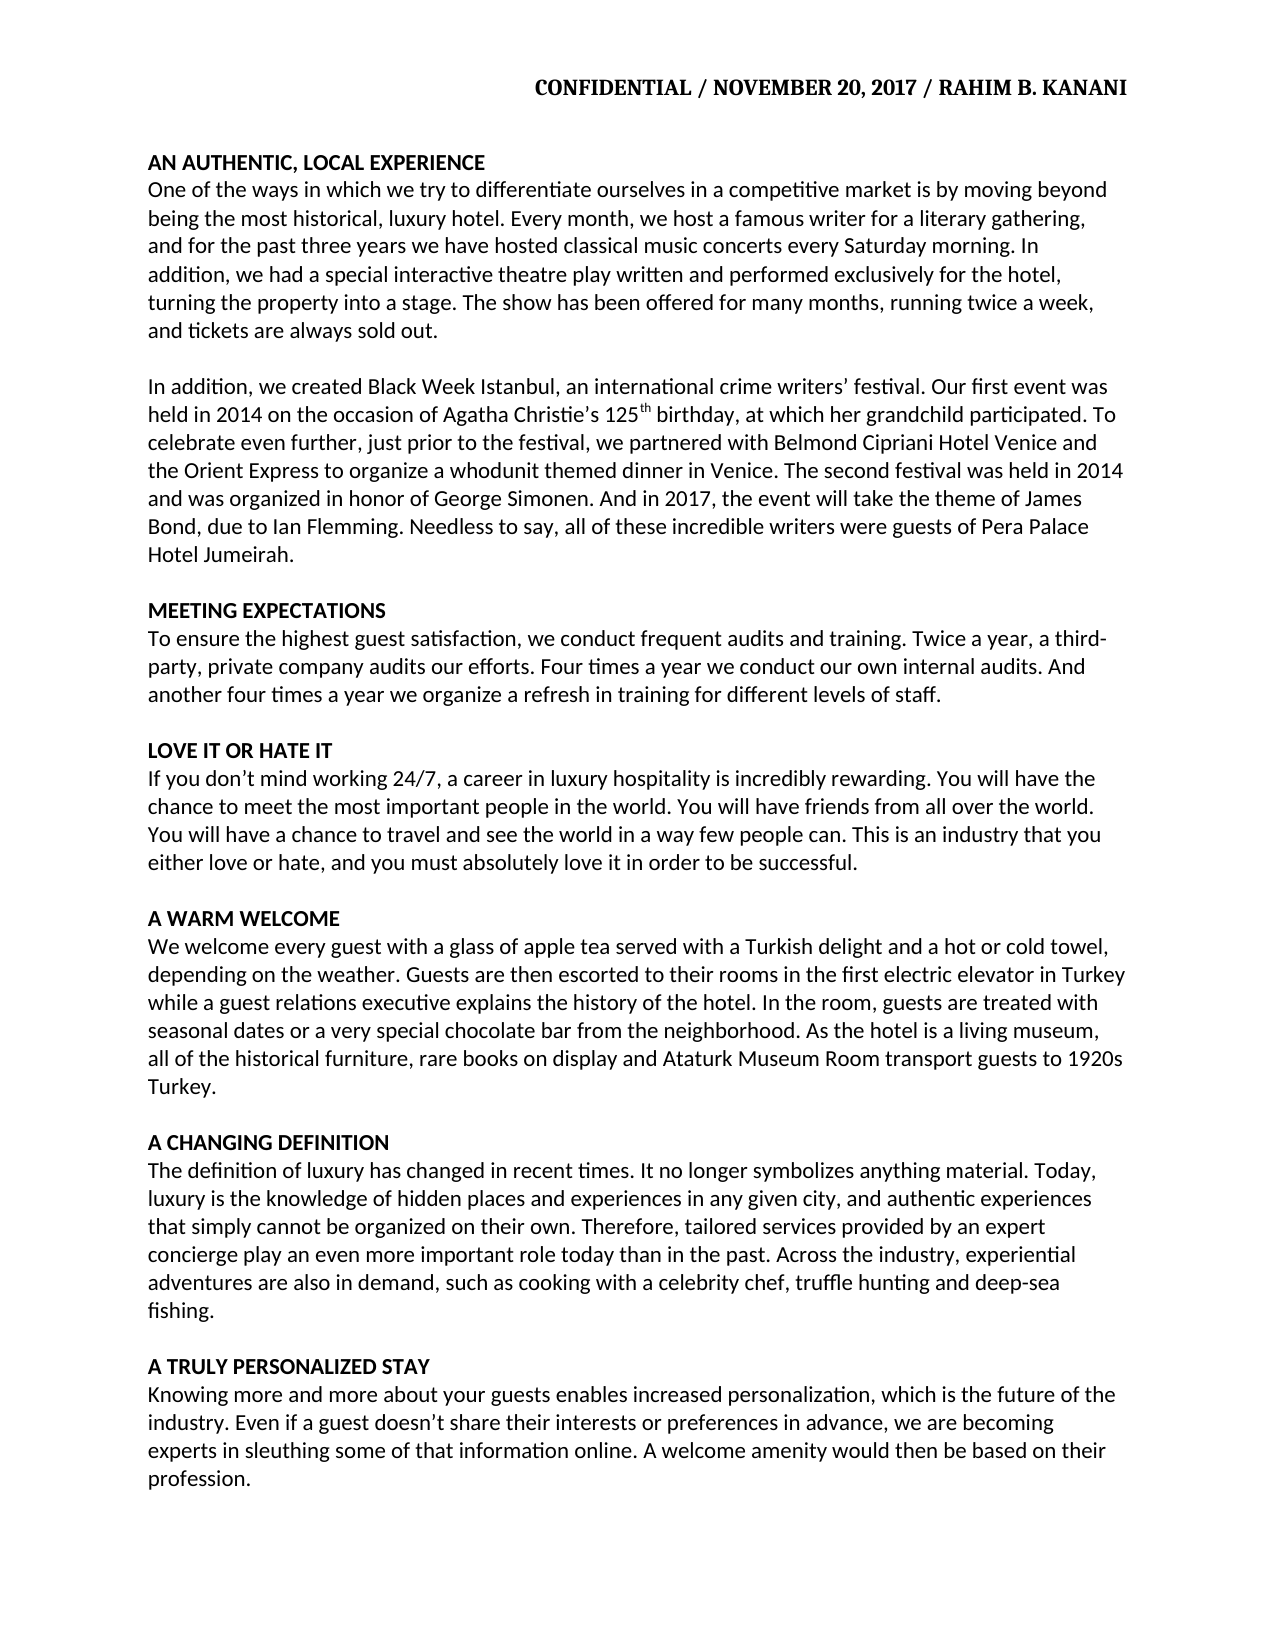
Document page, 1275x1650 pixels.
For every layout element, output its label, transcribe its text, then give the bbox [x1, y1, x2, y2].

text In addition, we created Black Week Istanbul, an international crime writers’ festival. Our first event was held in 2014 on the occasion of Agatha Christie’s 125th birthday, at which her grandchild participated. To celebrate even further, just prior to the festival, we partnered with Belmond Cipriani Hotel Venice and the Orient Express to organize a whodunit themed dinner in Venice. The second festival was held in 2014 and was organized in honor of George Simonen. And in 2017, the event will take the theme of James Bond, due to Ian Flemming. Needless to say, all of these incredible writers were guests of Pera Palace Hotel Jumeirah. [148, 372, 1127, 568]
text A CHANGING DEFINITION [148, 1128, 1127, 1156]
text The definition of luxury has changed in recent times. It no longer symbolizes anything material. Today, luxury is the knowledge of hidden places and experiences in any given city, and authentic experiences that simply cannot be organized on their own. Therefore, tailored services provided by an expert concierge play an even more important role today than in the past. Across the industry, experiential adventures are also in demand, such as cooking with a celebrity chef, truffle hunting and deep-sea fishing. [148, 1156, 1127, 1324]
text To ensure the highest guest satisfaction, we conduct frequent audits and training. Twice a year, a third-party, private company audits our efforts. Four times a year we conduct our own internal audits. And another four times a year we organize a refresh in training for different levels of staff. [148, 624, 1127, 708]
text Knowing more and more about your guests enables increased personalization, which is the future of the industry. Even if a guest doesn’t share their interests or preferences in advance, we are becoming experts in sleuthing some of that information online. A welcome amenity would then be based on their profession. [148, 1381, 1127, 1493]
text AN AUTHENTIC, LOCAL EXPERIENCE [148, 148, 1127, 176]
text A TRULY PERSONALIZED STAY [148, 1352, 1127, 1381]
text We welcome every guest with a glass of apple tea served with a Turkish delight and a hot or cold towel, depending on the weather. Guests are then escorted to their rooms in the first electric elevator in Turkey while a guest relations executive explains the history of the hotel. In the room, guests are treated with seasonal dates or a very special chocolate bar from the neighborhood. As the hotel is a living museum, all of the historical furniture, rare books on display and Ataturk Museum Room transport guests to 1920s Turkey. [148, 932, 1127, 1100]
text A WARM WELCOME [148, 904, 1127, 932]
text LOVE IT OR HATE IT [148, 736, 1127, 764]
text MEETING EXPECTATIONS [148, 596, 1127, 624]
text One of the ways in which we try to differentiate ourselves in a competitive market is by moving beyond being the most historical, luxury hotel. Every month, we host a famous writer for a literary gathering, and for the past three years we have hosted classical music concerts every Saturday morning. In addition, we had a special interactive theatre play written and performed exclusively for the hotel, turning the property into a stage. The show has been offered for many months, running twice a week, and tickets are always sold out. [148, 176, 1127, 344]
text If you don’t mind working 24/7, a career in luxury hospitality is incredibly rewarding. You will have the chance to meet the most important people in the world. You will have friends from all over the world. You will have a chance to travel and see the world in a way few people can. This is an industry that you either love or hate, and you must absolutely love it in order to be successful. [148, 764, 1127, 876]
